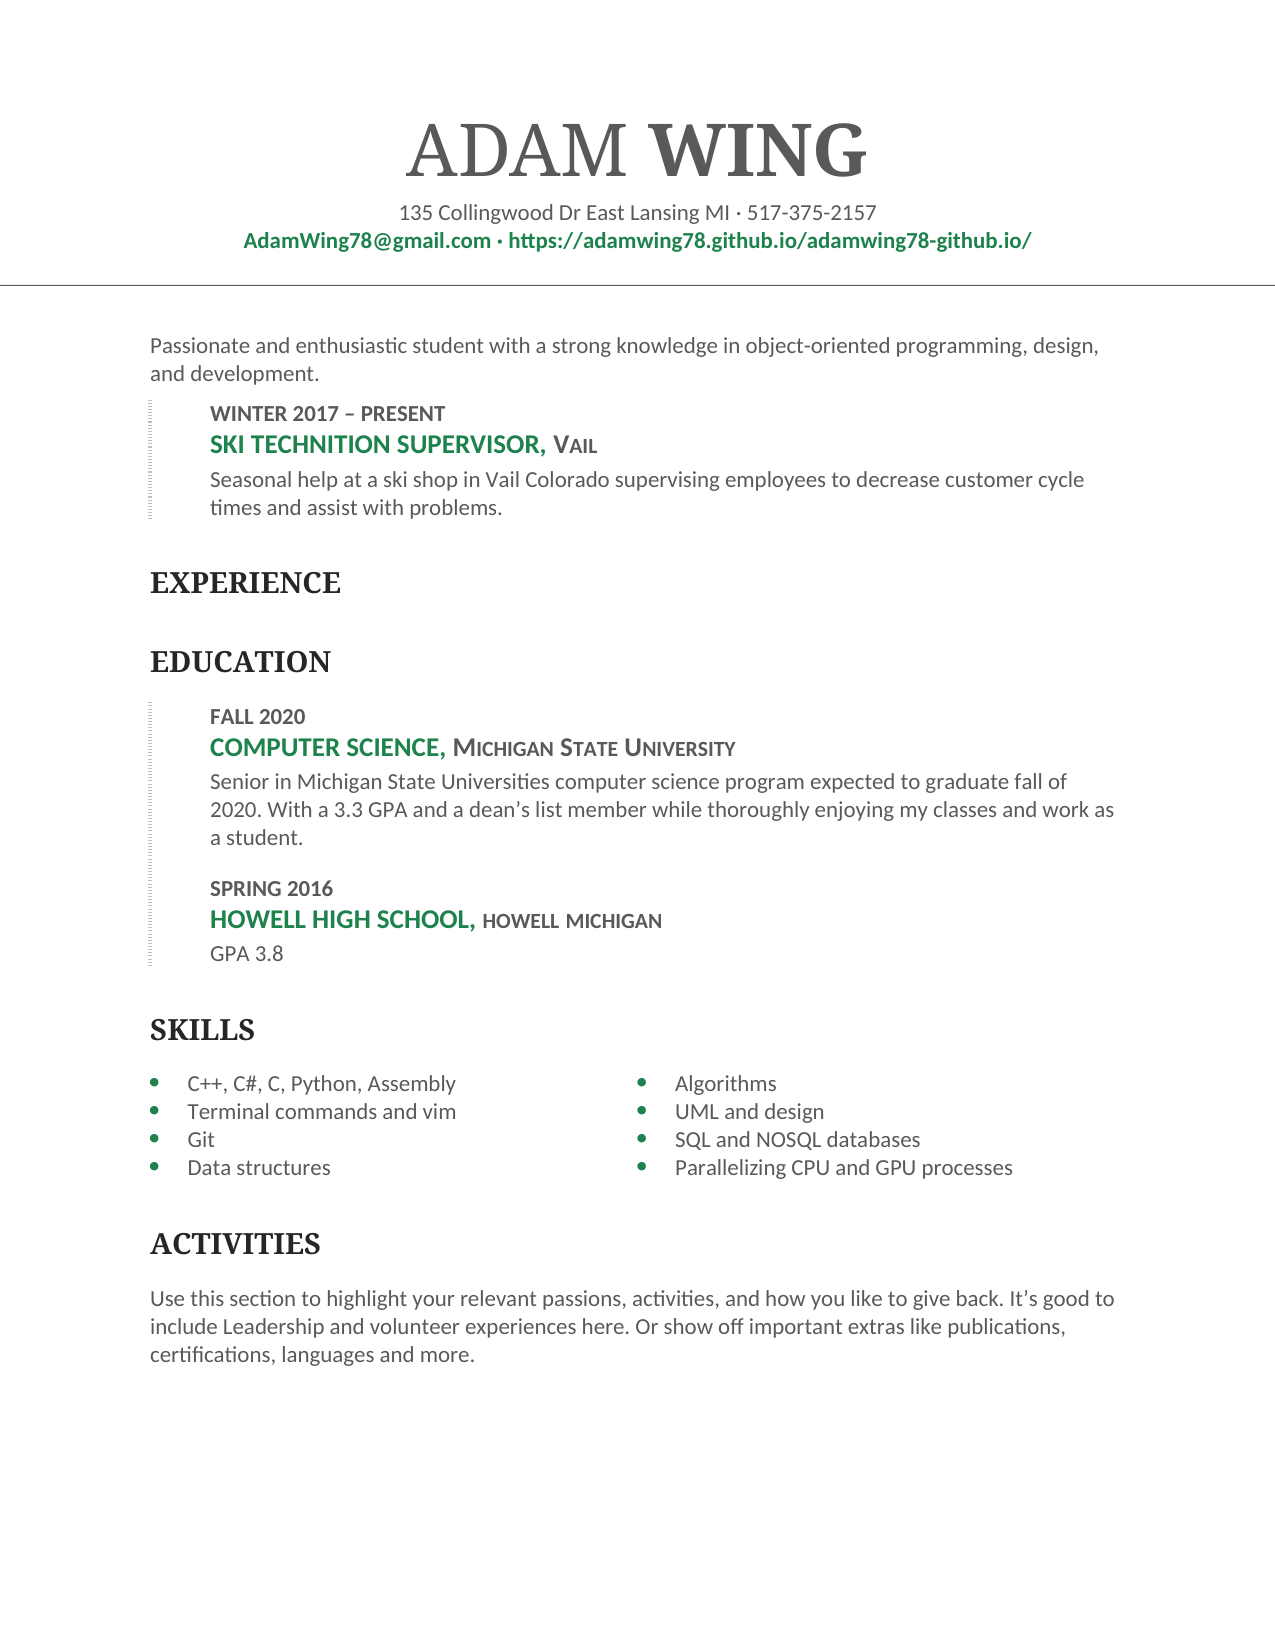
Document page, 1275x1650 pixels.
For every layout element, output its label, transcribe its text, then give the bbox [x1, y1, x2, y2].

table_cell Passionate and enthusiastic student with a strong knowledge in object-oriented programming, design, and development. [150, 286, 1125, 399]
table_header Adam Wing 135 Collingwood Dr East Lansing MI 517-375-2157 AdamWing78@gmail.com https://adamwing78.github.io/adamwing78-github.io/ [150, 99, 1125, 286]
table_header Algorithms UML and design SQL and NOSQL databases Parallelizing CPU and GPU processes [638, 1070, 1125, 1182]
subtitle EDucation [150, 642, 1125, 681]
table_cell spring 2016 Howell High School, howell michigan GPA 3.8 [150, 852, 1125, 967]
table_header winter 2017 – Present Ski Technition supervisor, Vail Seasonal help at a ski shop in Vail Colorado supervising employees to decrease customer cycle times and assist with problems. [150, 400, 1125, 521]
table_header C++, C#, C, Python, Assembly Terminal commands and vim Git Data structures [150, 1070, 637, 1182]
table_header fall 2020 Computer Science, Michigan State University Senior in Michigan State Universities computer science program expected to graduate fall of 2020. With a 3.3 GPA and a dean’s list member while thoroughly enjoying my classes and work as a student. [150, 702, 1125, 852]
